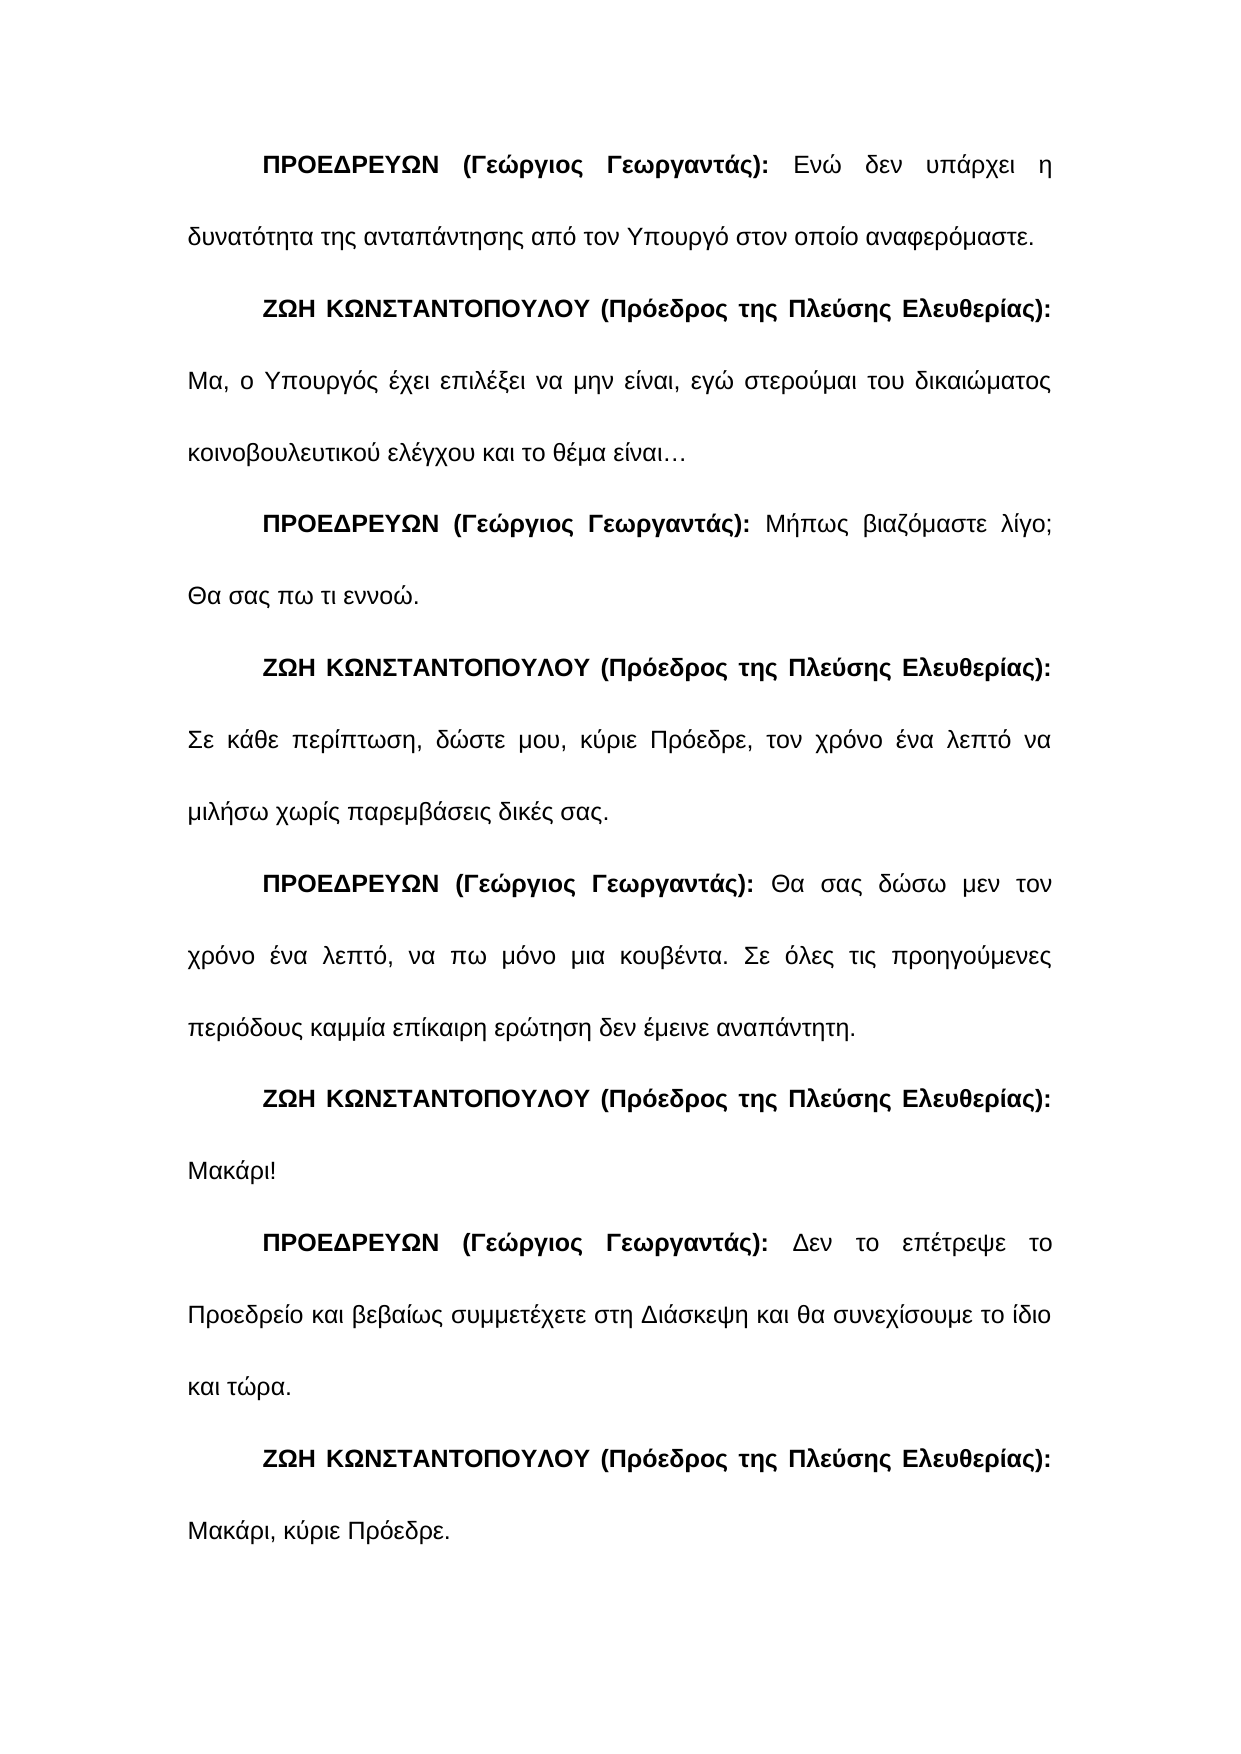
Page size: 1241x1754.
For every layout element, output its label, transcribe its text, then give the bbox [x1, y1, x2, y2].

text ΠΡΟΕΔΡΕΥΩΝ (Γεώργιος Γεωργαντάς): Δεν το επέτρεψε το Προεδρείο και βεβαίως συμμετέχετε στη Διάσκεψη και θα συνεχίσουμε το ίδιο και τώρα. [187, 1228, 1053, 1401]
text ΖΩΗ ΚΩΝΣΤΑΝΤΟΠΟΥΛΟΥ (Πρόεδρος της Πλεύσης Ελευθερίας): Μα, ο Υπουργός έχει επιλέξει να μην είναι, εγώ στερούμαι του δικαιώματος κοινοβουλευτικού ελέγχου και το θέμα είναι… [187, 294, 1053, 466]
text ΖΩΗ ΚΩΝΣΤΑΝΤΟΠΟΥΛΟΥ (Πρόεδρος της Πλεύσης Ελευθερίας): Μακάρι, κύριε Πρόεδρε. [187, 1444, 1053, 1544]
text ΖΩΗ ΚΩΝΣΤΑΝΤΟΠΟΥΛΟΥ (Πρόεδρος της Πλεύσης Ελευθερίας): Μακάρι! [187, 1084, 1053, 1185]
text ΠΡΟΕΔΡΕΥΩΝ (Γεώργιος Γεωργαντάς): Θα σας δώσω μεν τον χρόνο ένα λεπτό, να πω μόνο μια κουβέντα. Σε όλες τις προηγούμενες περιόδους καμμία επίκαιρη ερώτηση δεν έμεινε αναπάντητη. [187, 869, 1053, 1041]
text ΠΡΟΕΔΡΕΥΩΝ (Γεώργιος Γεωργαντάς): Μήπως βιαζόμαστε λίγο; Θα σας πω τι εννοώ. [187, 509, 1053, 610]
text ΠΡΟΕΔΡΕΥΩΝ (Γεώργιος Γεωργαντάς): Ενώ δεν υπάρχει η δυνατότητα της ανταπάντησης από τον Υπουργό στον οποίο αναφερόμαστε. [187, 150, 1053, 251]
text ΖΩΗ ΚΩΝΣΤΑΝΤΟΠΟΥΛΟΥ (Πρόεδρος της Πλεύσης Ελευθερίας): Σε κάθε περίπτωση, δώστε μου, κύριε Πρόεδρε, τον χρόνο ένα λεπτό να μιλήσω χωρίς παρεμβάσεις δικές σας. [187, 653, 1053, 826]
